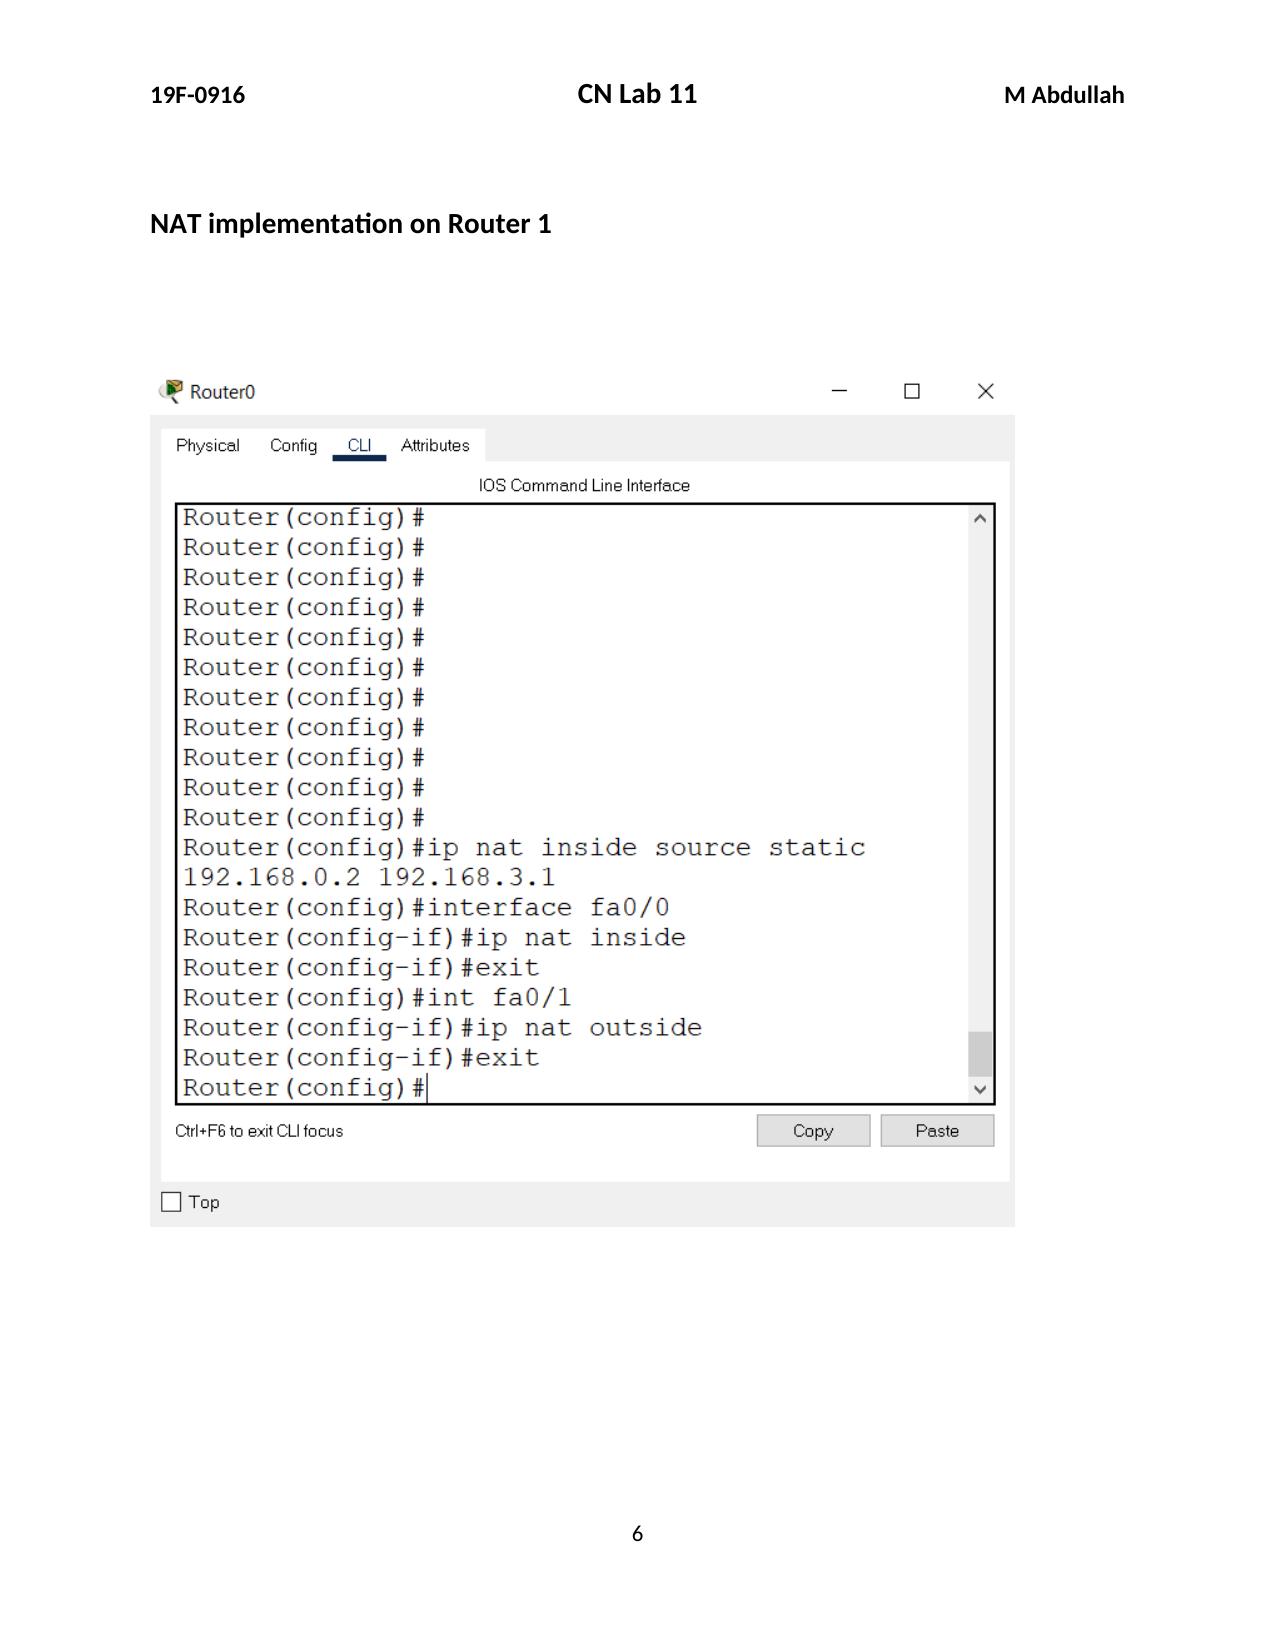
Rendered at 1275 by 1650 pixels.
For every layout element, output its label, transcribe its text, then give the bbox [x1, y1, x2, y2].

picture [150, 370, 1015, 1227]
text NAT implementation on Router 1 [150, 205, 1125, 241]
